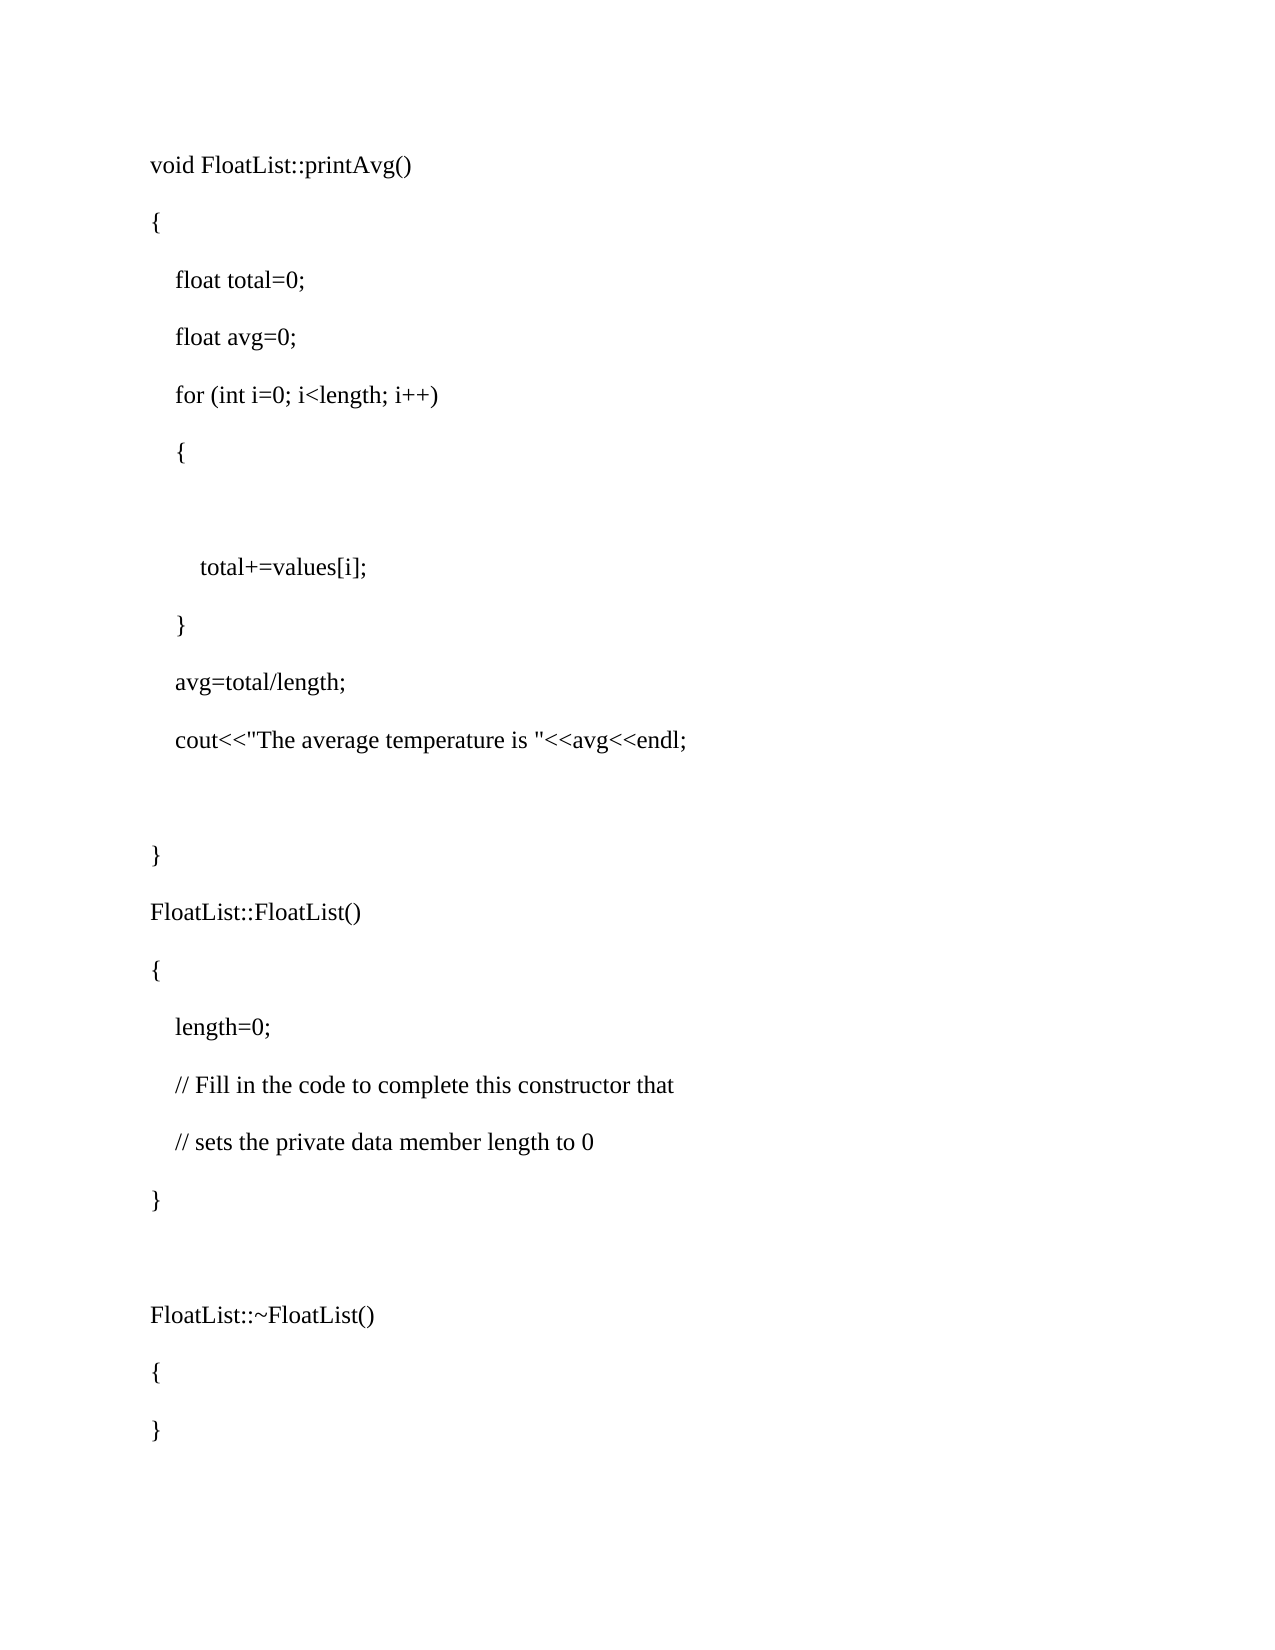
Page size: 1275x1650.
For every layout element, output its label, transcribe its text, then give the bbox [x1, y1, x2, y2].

text { [150, 1357, 1125, 1386]
text float total=0; [150, 265, 1125, 294]
text } [150, 610, 1125, 639]
text FloatList::~FloatList() [150, 1300, 1125, 1329]
text // Fill in the code to complete this constructor that [150, 1070, 1125, 1099]
text length=0; [150, 1012, 1125, 1041]
text float avg=0; [150, 322, 1125, 351]
text avg=total/length; [150, 667, 1125, 696]
text void FloatList::printAvg() [150, 150, 1125, 179]
text { [150, 207, 1125, 236]
text for (int i=0; i<length; i++) [150, 380, 1125, 409]
text cout<<"The average temperature is "<<avg<<endl; [150, 725, 1125, 754]
text { [150, 955, 1125, 984]
text } [150, 1415, 1125, 1444]
text total+=values[i]; [150, 552, 1125, 581]
text { [150, 437, 1125, 466]
text FloatList::FloatList() [150, 897, 1125, 926]
text } [150, 1185, 1125, 1214]
text } [150, 840, 1125, 869]
text // sets the private data member length to 0 [150, 1127, 1125, 1156]
